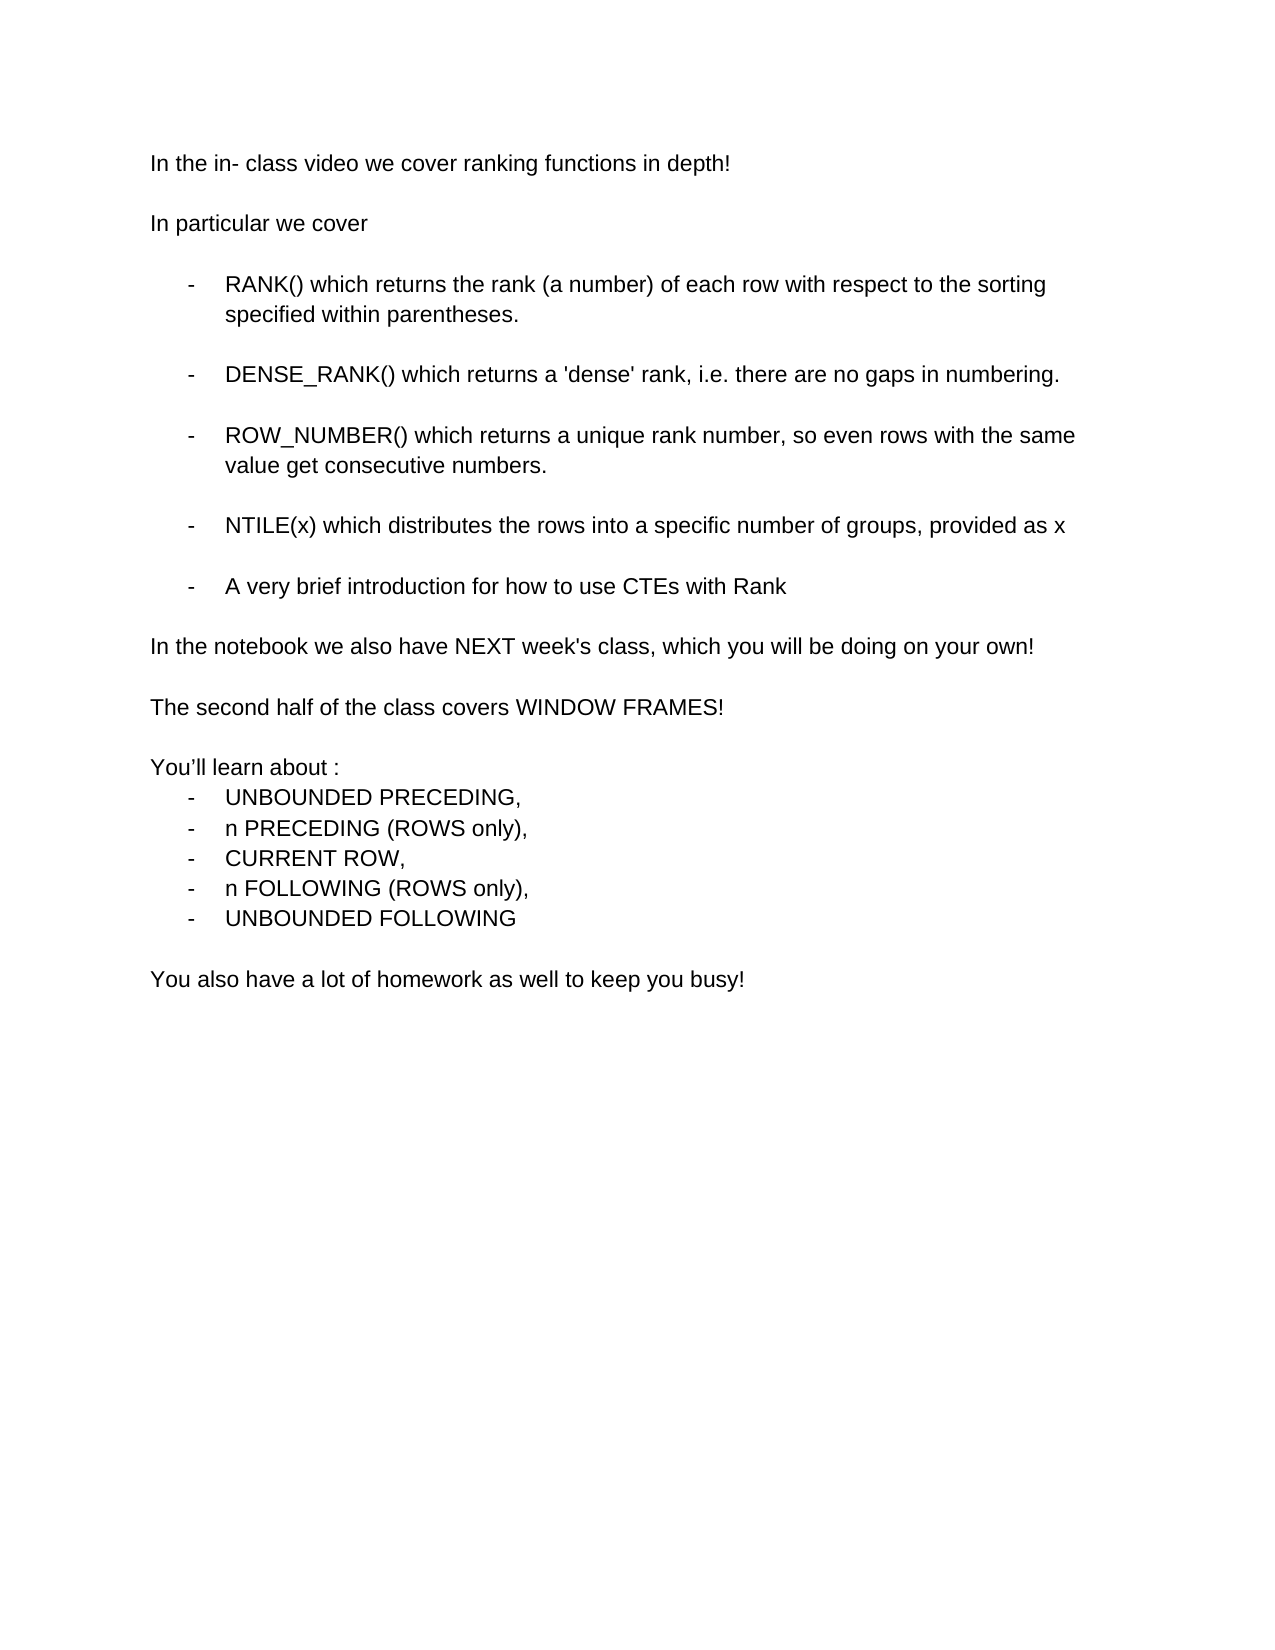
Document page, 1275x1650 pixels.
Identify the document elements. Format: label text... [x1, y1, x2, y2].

list UNBOUNDED FOLLOWING [187, 905, 1125, 932]
text You’ll learn about : [150, 754, 1125, 781]
list n PRECEDING (ROWS only), [187, 814, 1125, 841]
list UNBOUNDED PRECEDING, [187, 784, 1125, 811]
text In the notebook we also have NEXT week's class, which you will be doing on your own! [150, 633, 1125, 660]
text The second half of the class covers WINDOW FRAMES! [150, 694, 1125, 720]
list A very brief introduction for how to use CTEs with Rank [187, 573, 1125, 599]
list DENSE_RANK() which returns a 'dense' rank, i.e. there are no gaps in numbering. [187, 361, 1125, 388]
list n FOLLOWING (ROWS only), [187, 875, 1125, 901]
text In the in- class video we cover ranking functions in depth! [150, 150, 1125, 176]
list NTILE(x) which distributes the rows into a specific number of groups, provided as x [187, 512, 1125, 539]
list ROW_NUMBER() which returns a unique rank number, so even rows with the same value get consecutive numbers. [187, 422, 1125, 478]
list CURRENT ROW, [187, 845, 1125, 871]
text You also have a lot of homework as well to keep you busy! [150, 966, 1125, 992]
list RANK() which returns the rank (a number) of each row with respect to the sorting specified within parentheses. [187, 271, 1125, 327]
text In particular we cover [150, 210, 1125, 237]
